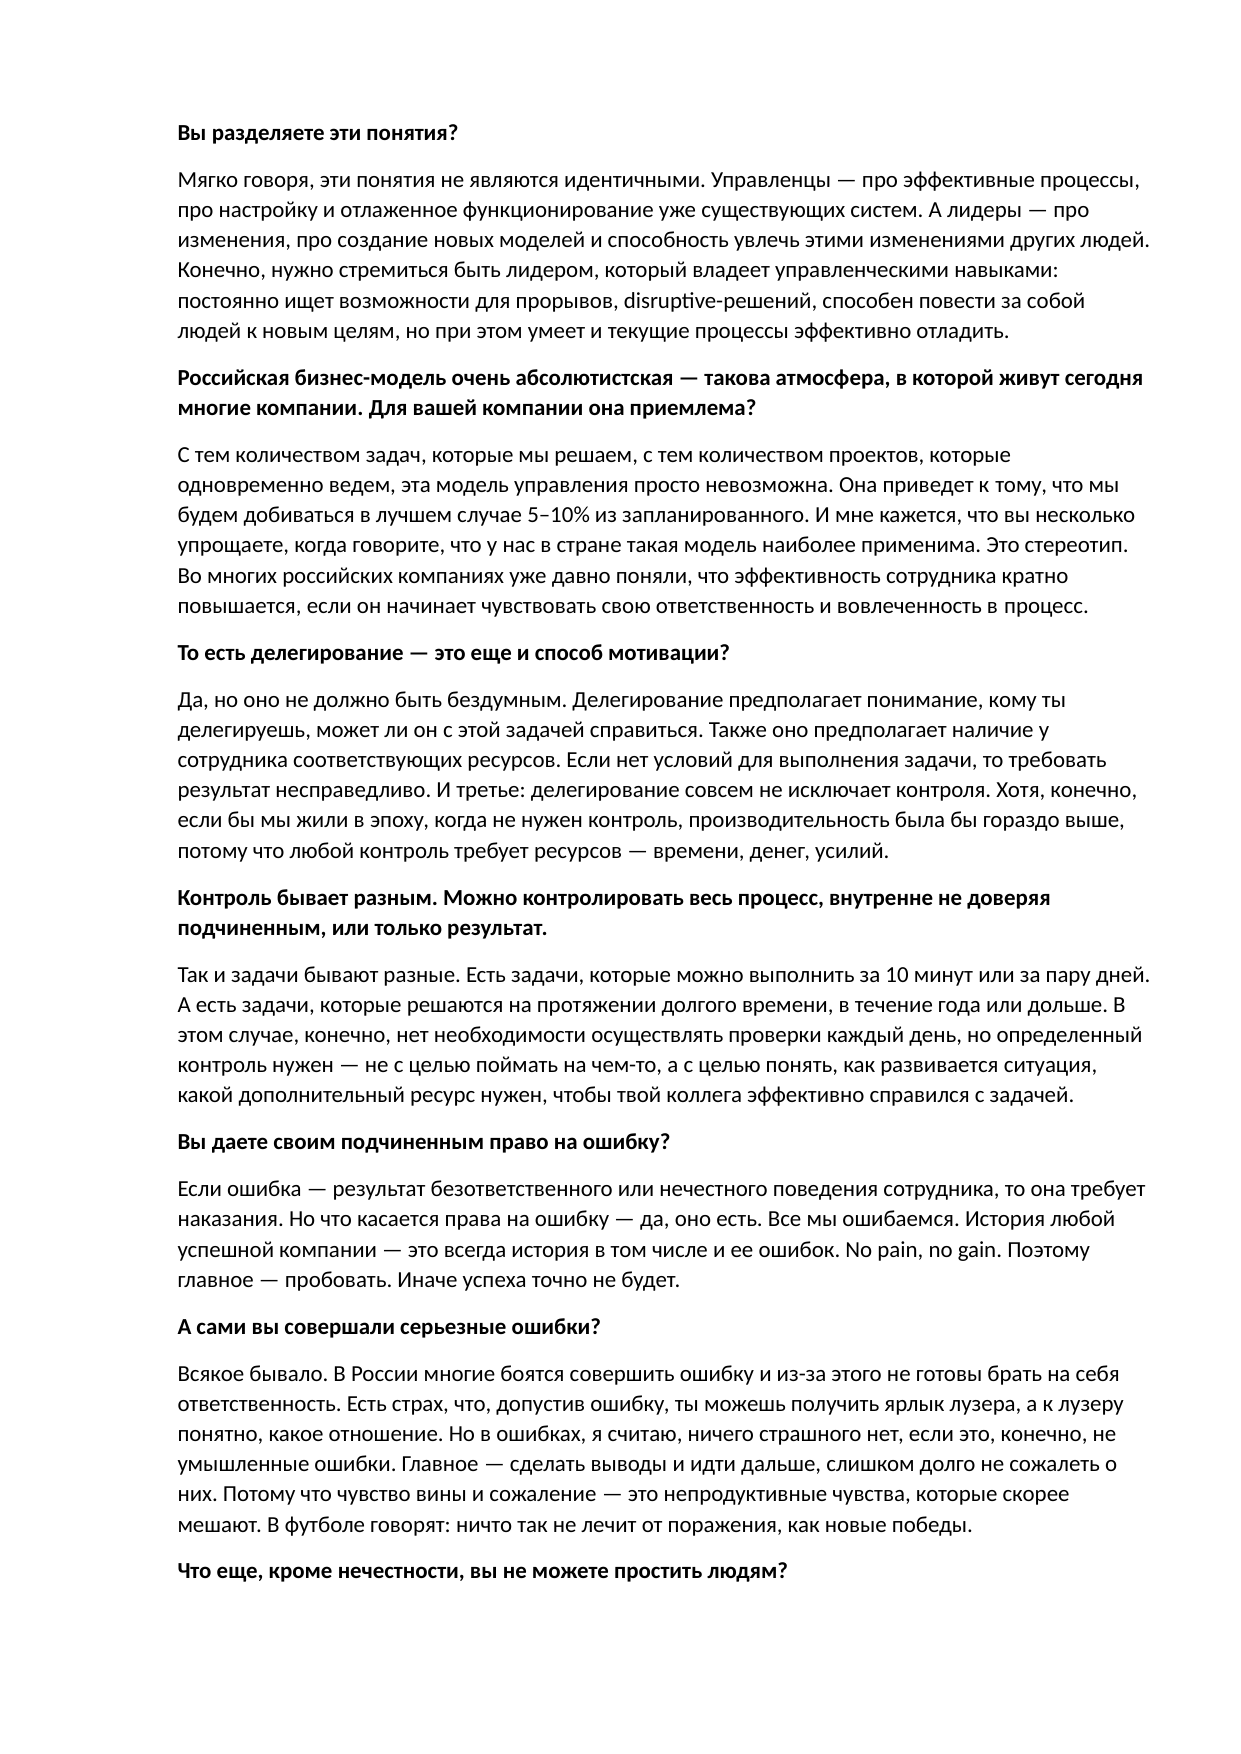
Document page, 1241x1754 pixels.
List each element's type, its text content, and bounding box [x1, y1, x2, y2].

text Вы разделяете эти понятия? [177, 118, 1152, 146]
text Всякое бывало. В России многие боятся совершить ошибку и из-за этого не готовы брать на себя ответственность. Есть страх, что, допустив ошибку, ты можешь получить ярлык лузера, а к лузеру понятно, какое отношение. Но в ошибках, я считаю, ничего страшного нет, если это, конечно, не умышленные ошибки. Главное — сделать выводы и идти дальше, слишком долго не сожалеть о них. Потому что чувство вины и сожаление — это непродуктивные чувства, которые скорее мешают. В футболе говорят: ничто так не лечит от поражения, как новые победы. [177, 1359, 1152, 1538]
text Мягко говоря, эти понятия не являются идентичными. Управленцы — про эффективные процессы, про настройку и отлаженное функционирование уже существующих систем. А лидеры — про изменения, про создание новых моделей и способность увлечь этими изменениями других людей. Конечно, нужно стремиться быть лидером, который владеет управленческими навыками: постоянно ищет возможности для прорывов, disruptive-решений, способен повести за собой людей к новым целям, но при этом умеет и текущие процессы эффективно отладить. [177, 165, 1152, 344]
text Что еще, кроме нечестности, вы не можете простить людям? [177, 1557, 1152, 1585]
text То есть делегирование — это еще и способ мотивации? [177, 638, 1152, 666]
text Российская бизнес-модель очень абсолютистская — такова атмосфера, в которой живут сегодня многие компании. Для вашей компании она приемлема? [177, 363, 1152, 421]
text Так и задачи бывают разные. Есть задачи, которые можно выполнить за 10 минут или за пару дней. А есть задачи, которые решаются на протяжении долгого времени, в течение года или дольше. В этом случае, конечно, нет необходимости осуществлять проверки каждый день, но определенный контроль нужен — не с целью поймать на чем-то, а с целью понять, как развивается ситуация, какой дополнительный ресурс нужен, чтобы твой коллега эффективно справился с задачей. [177, 960, 1152, 1109]
text Да, но оно не должно быть бездумным. Делегирование предполагает понимание, кому ты делегируешь, может ли он с этой задачей справиться. Также оно предполагает наличие у сотрудника соответствующих ресурсов. Если нет условий для выполнения задачи, то требовать результат несправедливо. И третье: делегирование совсем не исключает контроля. Хотя, конечно, если бы мы жили в эпоху, когда не нужен контроль, производительность была бы гораздо выше, потому что любой контроль требует ресурсов — времени, денег, усилий. [177, 685, 1152, 864]
text С тем количеством задач, которые мы решаем, с тем количеством проектов, которые одновременно ведем, эта модель управления просто невозможна. Она приведет к тому, что мы будем добиваться в лучшем случае 5–10% из запланированного. И мне кажется, что вы несколько упрощаете, когда говорите, что у нас в стране такая модель наиболее применима. Это стереотип. Во многих российских компаниях уже давно поняли, что эффективность сотрудника кратно повышается, если он начинает чувствовать свою ответственность и вовлеченность в процесс. [177, 440, 1152, 619]
text Если ошибка — результат безответственного или нечестного поведения сотрудника, то она требует наказания. Но что касается права на ошибку — да, оно есть. Все мы ошибаемся. История любой успешной компании — это всегда история в том числе и ее ошибок. No pain, no gain. Поэтому главное — пробовать. Иначе успеха точно не будет. [177, 1174, 1152, 1293]
text А сами вы совершали серьезные ошибки? [177, 1312, 1152, 1340]
text Вы даете своим подчиненным право на ошибку? [177, 1127, 1152, 1156]
text Контроль бывает разным. Можно контролировать весь процесс, внутренне не доверяя подчиненным, или только результат. [177, 883, 1152, 941]
